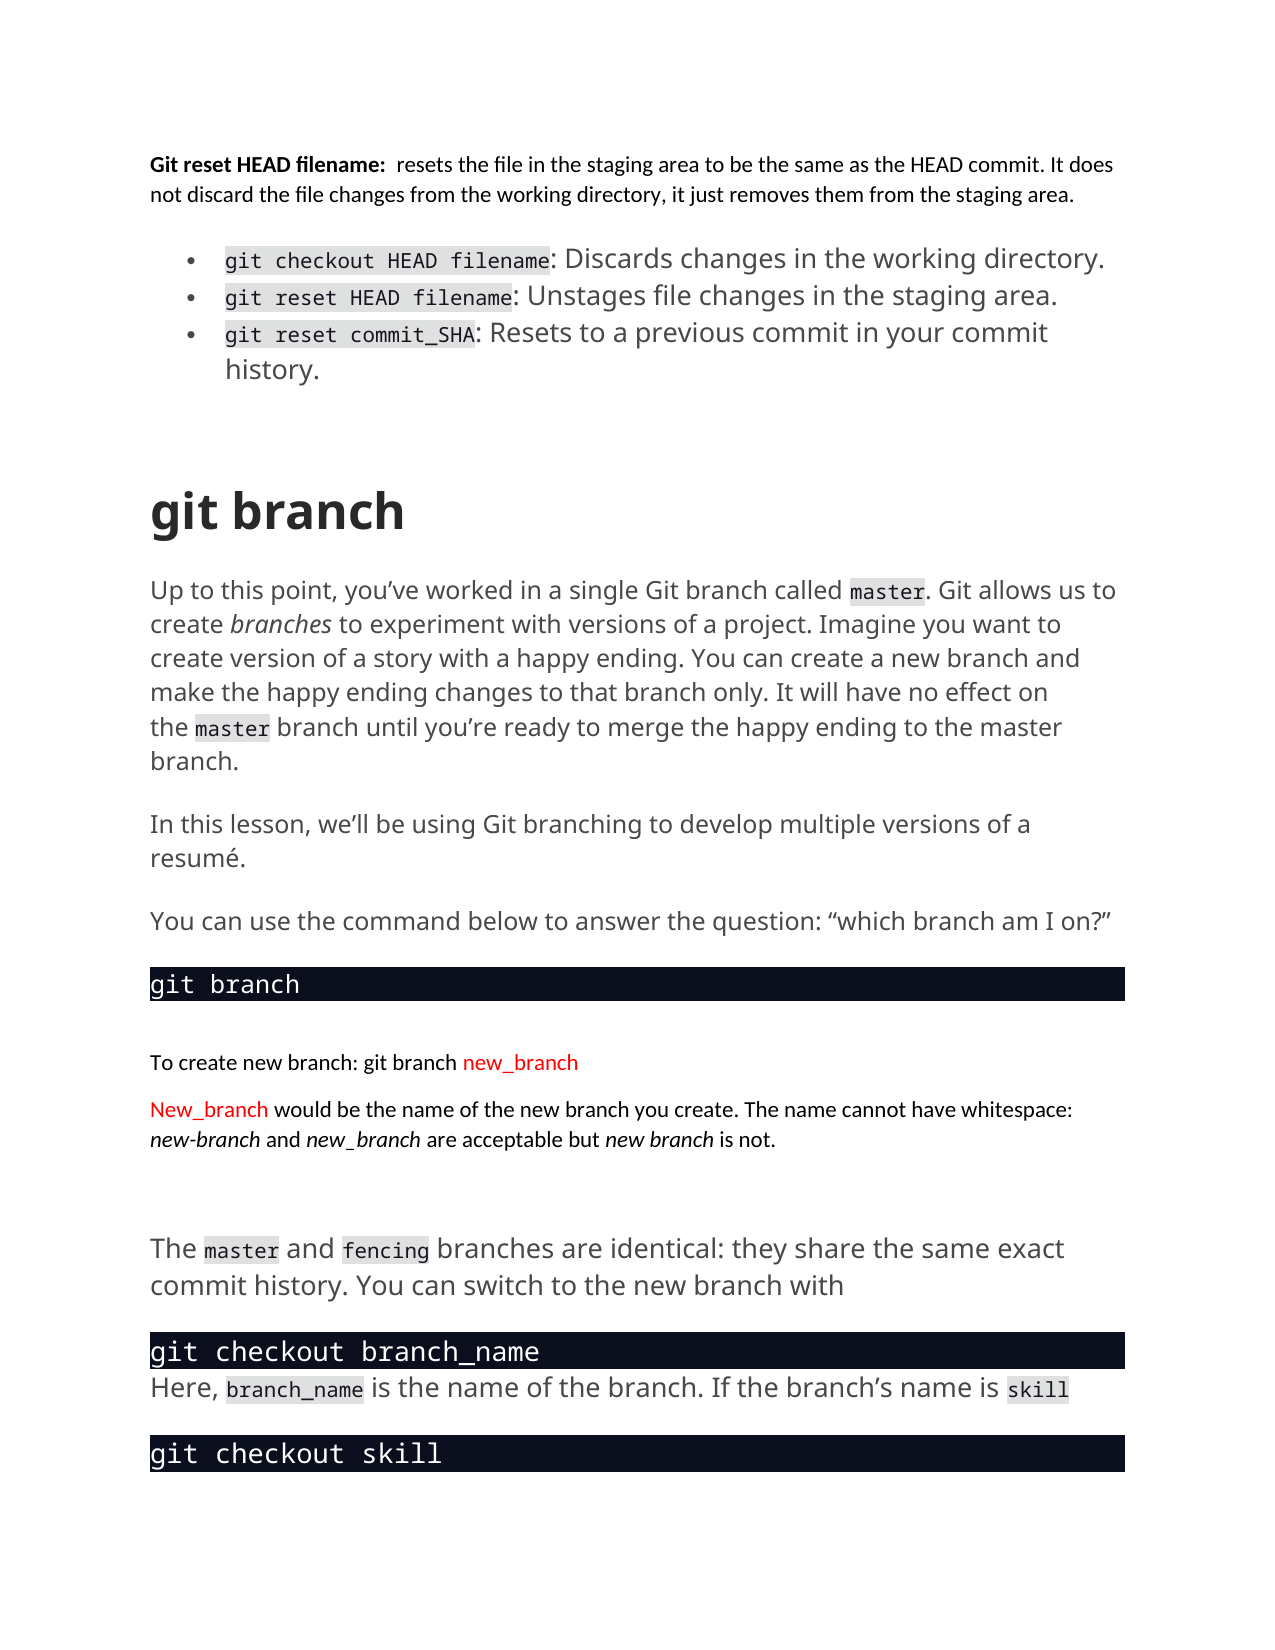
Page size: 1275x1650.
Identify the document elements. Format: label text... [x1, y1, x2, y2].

text Git reset HEAD filename: resets the file in the staging area to be the same as the HEAD commit. It does not discard the file changes from the working directory, it just removes them from the staging area. [150, 150, 1125, 208]
subtitle git branch [150, 476, 1125, 544]
text To create new branch: git branch new_branch [150, 1048, 1125, 1076]
text You can use the command below to answer the question: “which branch am I on?” [150, 904, 1125, 938]
text git checkout skill [150, 1435, 1125, 1472]
list git reset HEAD filename: Unstages file changes in the staging area. [187, 276, 1125, 313]
text The master and fencing branches are identical: they share the same exact commit history. You can switch to the new branch with [150, 1229, 1125, 1303]
list git reset commit_SHA: Resets to a previous commit in your commit history. [187, 313, 1125, 387]
text git branch [150, 967, 1125, 1001]
list git checkout HEAD filename: Discards changes in the working directory. [187, 239, 1125, 276]
text New_branch would be the name of the new branch you create. The name cannot have whitespace: new-branch and new_branch are acceptable but new branch is not. [150, 1095, 1125, 1153]
text In this lesson, we’ll be using Git branching to develop multiple versions of a resumé. [150, 806, 1125, 874]
text git checkout branch_name [150, 1332, 1125, 1369]
text Up to this point, you’ve worked in a single Git branch called master. Git allows us to create branches to experiment with versions of a project. Imagine you want to create version of a story with a happy ending. You can create a new branch and make the happy ending changes to that branch only. It will have no effect on the master branch until you’re ready to merge the happy ending to the master branch. [150, 573, 1125, 777]
text Here, branch_name is the name of the branch. If the branch’s name is skill [150, 1369, 1125, 1406]
